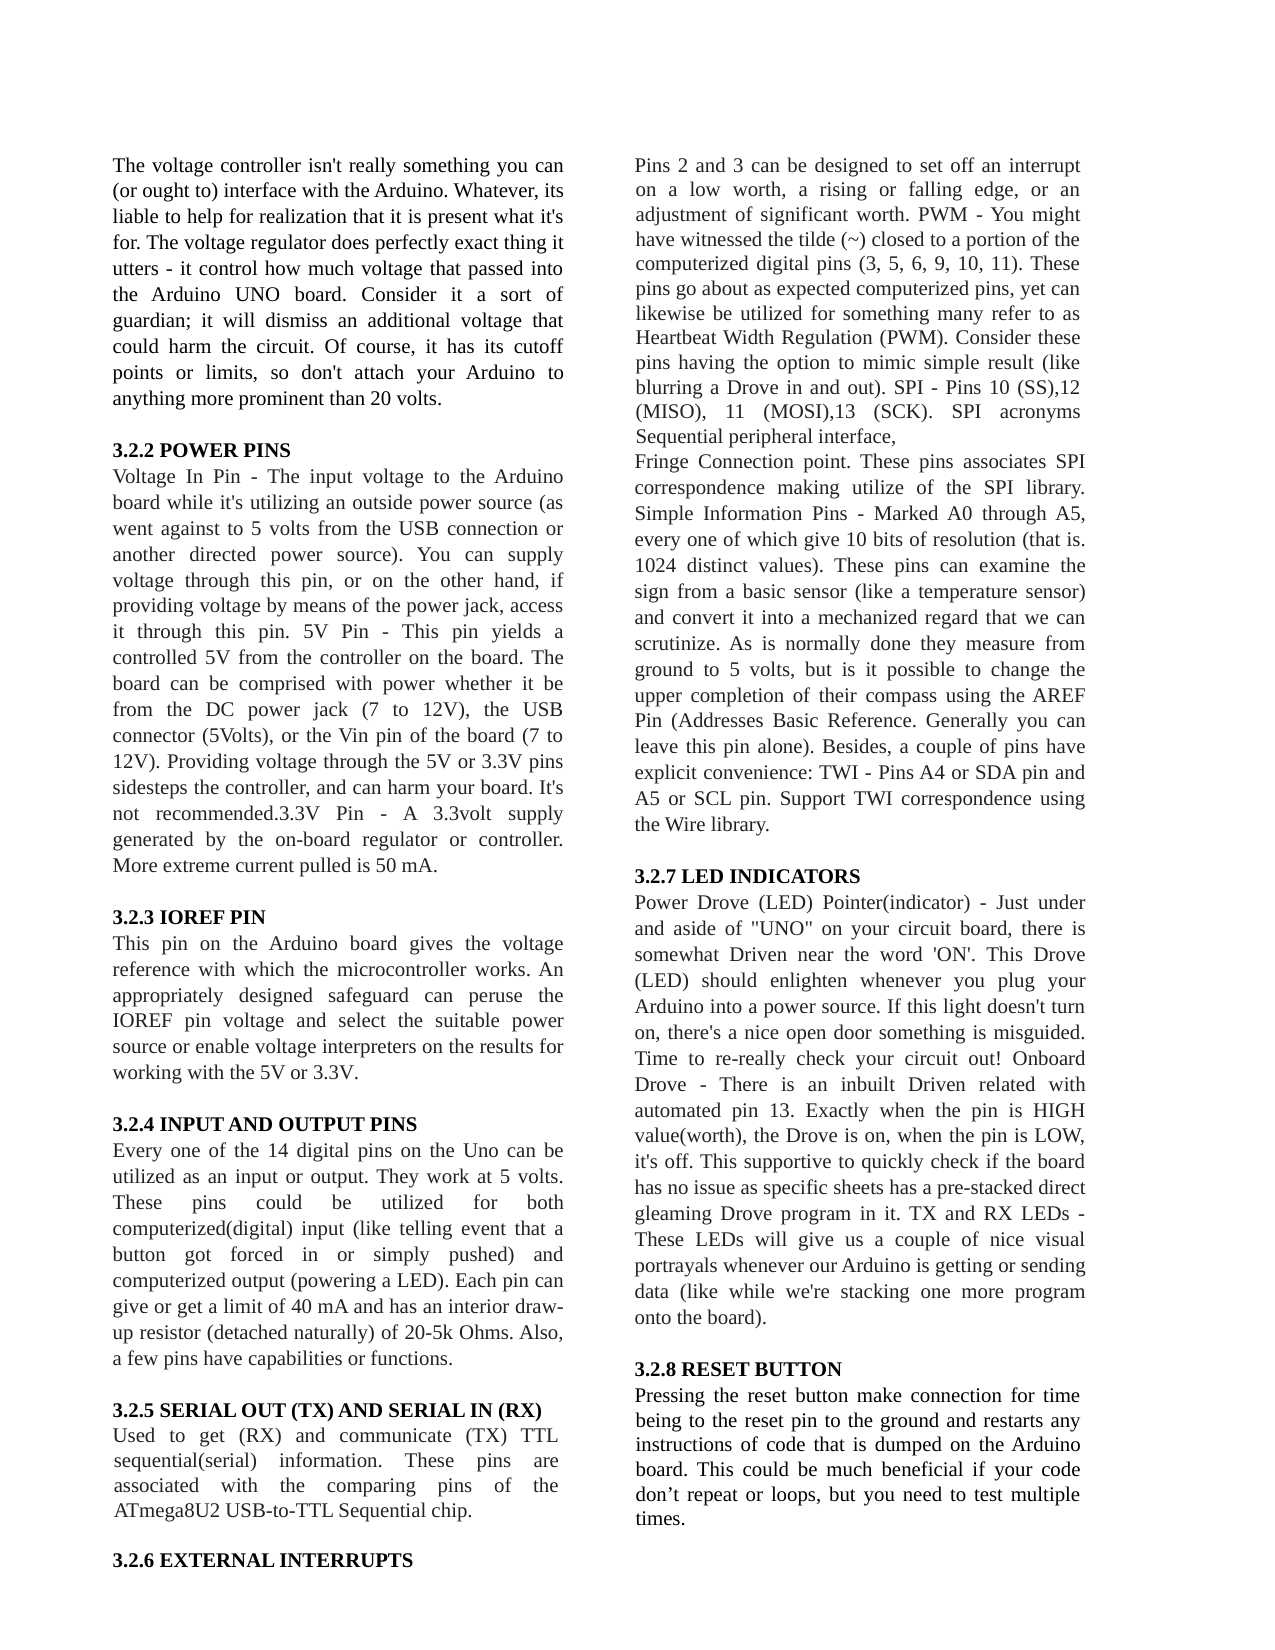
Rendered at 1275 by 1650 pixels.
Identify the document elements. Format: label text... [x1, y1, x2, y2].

text The voltage controller isn't really something you can (or ought to) interface with the Arduino. Whatever, its liable to help for realization that it is present what it's for. The voltage regulator does perfectly exact thing it utters - it control how much voltage that passed into the Arduino UNO board. Consider it a sort of guardian; it will dismiss an additional voltage that could harm the circuit. Of course, it has its cutoff points or limits, so don't attach your Arduino to anything more prominent than 20 volts. [112, 152, 564, 410]
text Pins 2 and 3 can be designed to set off an interrupt on a low worth, a rising or falling edge, or an adjustment of significant worth. PWM - You might have witnessed the tilde (~) closed to a portion of the computerized digital pins (3, 5, 6, 9, 10, 11). These pins go about as expected computerized pins, yet can likewise be utilized for something many refer to as Heartbeat Width Regulation (PWM). Consider these pins having the option to mimic simple result (like blurring a Drove in and out). SPI - Pins 10 (SS),12 (MISO), 11 (MOSI),13 (SCK). SPI acronyms Sequential peripheral interface, [634, 152, 1081, 448]
text Fringe Connection point. These pins associates SPI correspondence making utilize of the SPI library. Simple Information Pins - Marked A0 through A5, every one of which give 10 bits of resolution (that is. 1024 distinct values). These pins can examine the sign from a basic sensor (like a temperature sensor) and convert it into a mechanized regard that we can scrutinize. As is normally done they measure from ground to 5 volts, but is it possible to change the upper completion of their compass using the AREF Pin (Addresses Basic Reference. Generally you can leave this pin alone). Besides, a couple of pins have explicit convenience: TWI - Pins A4 or SDA pin and A5 or SCL pin. Support TWI correspondence using the Wire library. [634, 449, 1086, 836]
text Power Drove (LED) Pointer(indicator) - Just under and aside of "UNO" on your circuit board, there is somewhat Driven near the word 'ON'. This Drove (LED) should enlighten whenever you plug your Arduino into a power source. If this light doesn't turn on, there's a nice open door something is misguided. Time to re-really check your circuit out! Onboard Drove - There is an inbuilt Driven related with automated pin 13. Exactly when the pin is HIGH value(worth), the Drove is on, when the pin is LOW, it's off. This supportive to quickly check if the board has no issue as specific sheets has a pre-stacked direct gleaming Drove program in it. TX and RX LEDs - These LEDs will give us a couple of nice visual portrayals whenever our Arduino is getting or sending data (like while we're stacking one more program onto the board). [634, 890, 1086, 1329]
text Voltage In Pin - The input voltage to the Arduino board while it's utilizing an outside power source (as went against to 5 volts from the USB connection or another directed power source). You can supply voltage through this pin, or on the other hand, if providing voltage by means of the power jack, access it through this pin. 5V Pin - This pin yields a controlled 5V from the controller on the board. The board can be comprised with power whether it be from the DC power jack (7 to 12V), the USB connector (5Volts), or the Vin pin of the board (7 to 12V). Providing voltage through the 5V or 3.3V pins sidesteps the controller, and can harm your board. It's not recommended.3.3V Pin - A 3.3volt supply generated by the on-board regulator or controller. More extreme current pulled is 50 mA. [112, 464, 564, 877]
text Used to get (RX) and communicate (TX) TTL sequential(serial) information. These pins are associated with the comparing pins of the ATmega8U2 USB-to-TTL Sequential chip. [112, 1423, 559, 1522]
text 3.2.6 EXTERNAL INTERRUPTS [112, 1548, 564, 1572]
text Pressing the reset button make connection for time being to the reset pin to the ground and restarts any instructions of code that is dumped on the Arduino board. This could be much beneficial if your code don’t repeat or loops, but you need to test multiple times. [634, 1383, 1081, 1530]
text 3.2.5 SERIAL OUT (TX) AND SERIAL IN (RX) [112, 1397, 564, 1422]
text 3.2.7 LED INDICATORS [634, 864, 1086, 888]
text 3.2.4 INPUT AND OUTPUT PINS [112, 1112, 564, 1136]
text 3.2.2 POWER PINS [112, 438, 564, 462]
text 3.2.3 IOREF PIN [112, 905, 564, 929]
text This pin on the Arduino board gives the voltage reference with which the microcontroller works. An appropriately designed safeguard can peruse the IOREF pin voltage and select the suitable power source or enable voltage interpreters on the results for working with the 5V or 3.3V. [112, 931, 564, 1084]
text 3.2.8 RESET BUTTON [634, 1357, 1086, 1381]
text Every one of the 14 digital pins on the Uno can be utilized as an input or output. They work at 5 volts. These pins could be utilized for both computerized(digital) input (like telling event that a button got forced in or simply pushed) and computerized output (powering a LED). Each pin can give or get a limit of 40 mA and has an interior draw-up resistor (detached naturally) of 20-5k Ohms. Also, a few pins have capabilities or functions. [112, 1138, 564, 1370]
